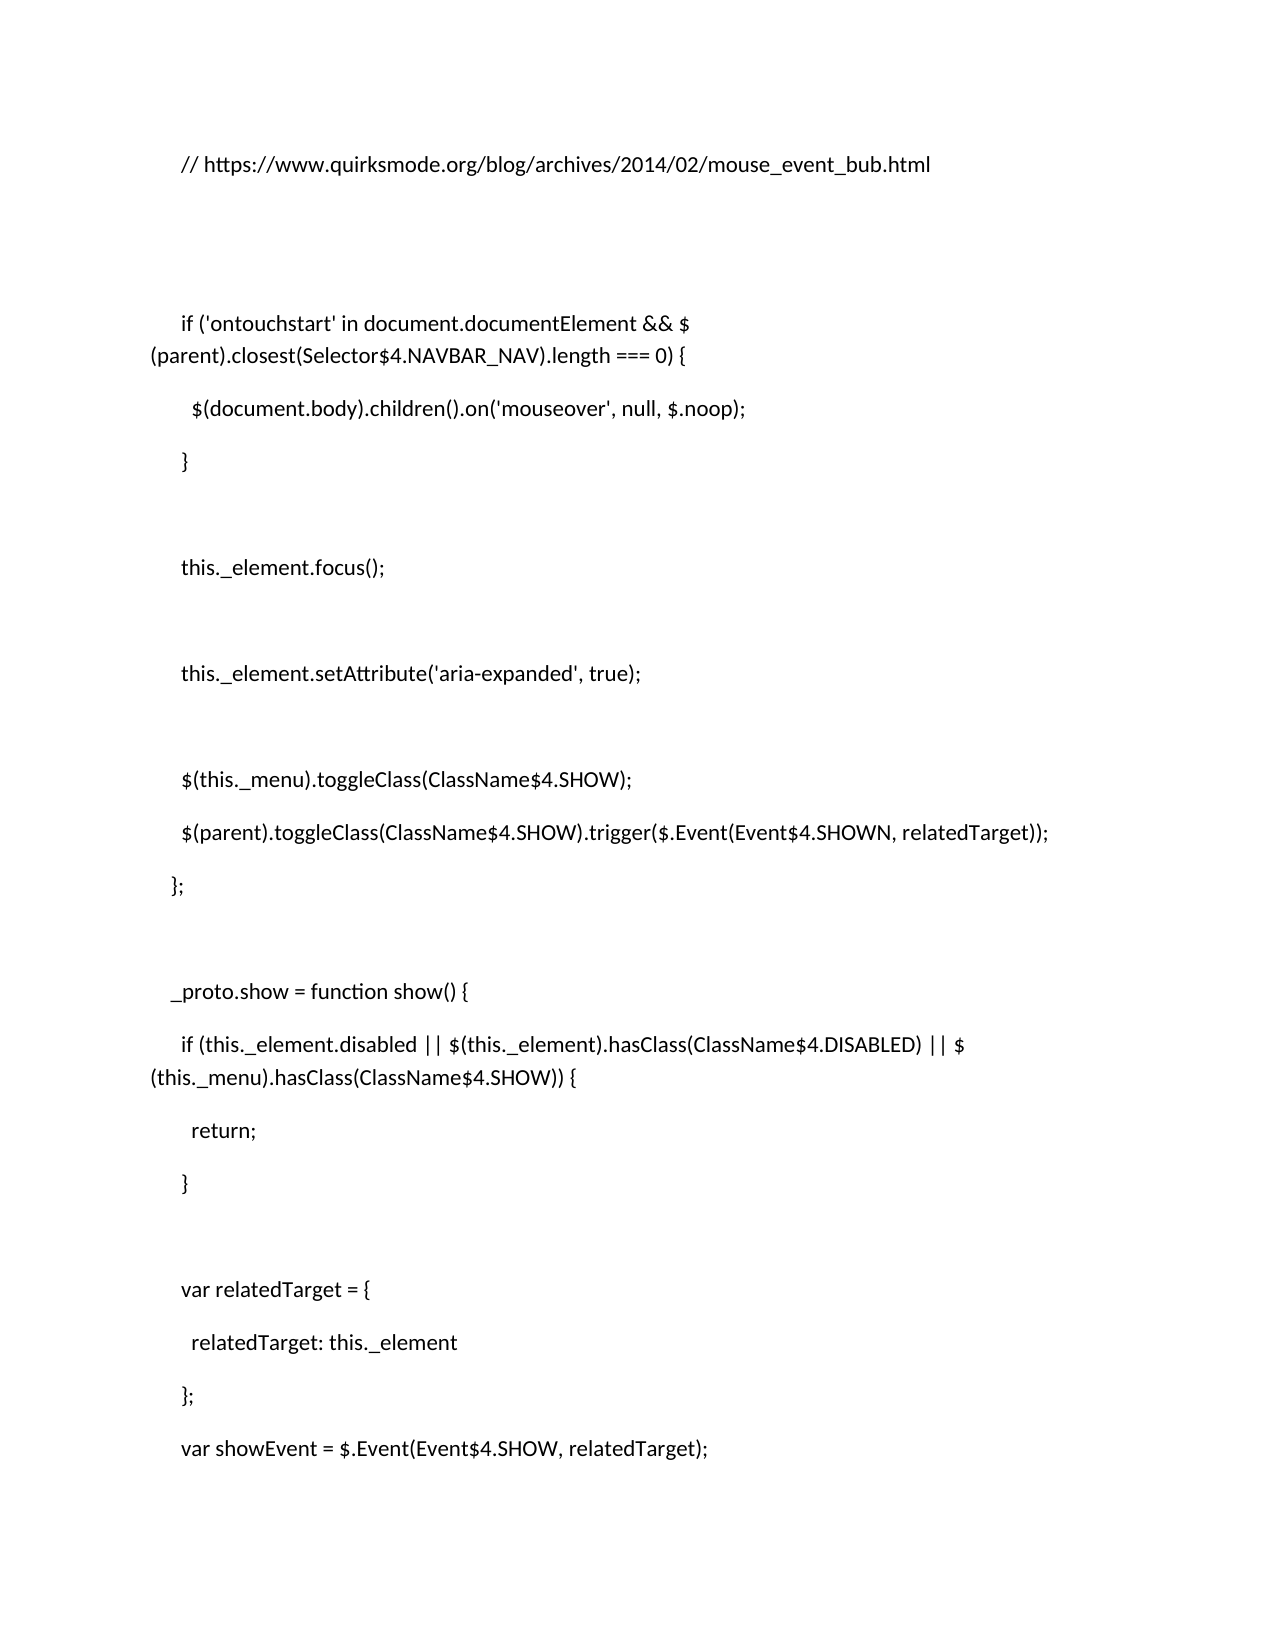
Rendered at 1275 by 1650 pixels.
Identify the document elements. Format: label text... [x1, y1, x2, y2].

text if ('ontouchstart' in document.documentElement && $(parent).closest(Selector$4.NAVBAR_NAV).length === 0) { [150, 309, 1125, 369]
text var relatedTarget = { [150, 1275, 1125, 1303]
text }; [150, 1381, 1125, 1409]
text $(document.body).children().on('mouseover', null, $.noop); [150, 394, 1125, 422]
text } [150, 447, 1125, 475]
text this._element.setAttribute('aria-expanded', true); [150, 659, 1125, 687]
text relatedTarget: this._element [150, 1328, 1125, 1356]
text var showEvent = $.Event(Event$4.SHOW, relatedTarget); [150, 1434, 1125, 1462]
text // https://www.quirksmode.org/blog/archives/2014/02/mouse_event_bub.html [150, 150, 1125, 178]
text _proto.show = function show() { [150, 977, 1125, 1006]
text } [150, 1169, 1125, 1197]
text this._element.focus(); [150, 553, 1125, 581]
text if (this._element.disabled || $(this._element).hasClass(ClassName$4.DISABLED) || $(this._menu).hasClass(ClassName$4.SHOW)) { [150, 1031, 1125, 1091]
text return; [150, 1116, 1125, 1144]
text }; [150, 871, 1125, 899]
text $(this._menu).toggleClass(ClassName$4.SHOW); [150, 765, 1125, 793]
text $(parent).toggleClass(ClassName$4.SHOW).trigger($.Event(Event$4.SHOWN, relatedTarget)); [150, 818, 1125, 846]
